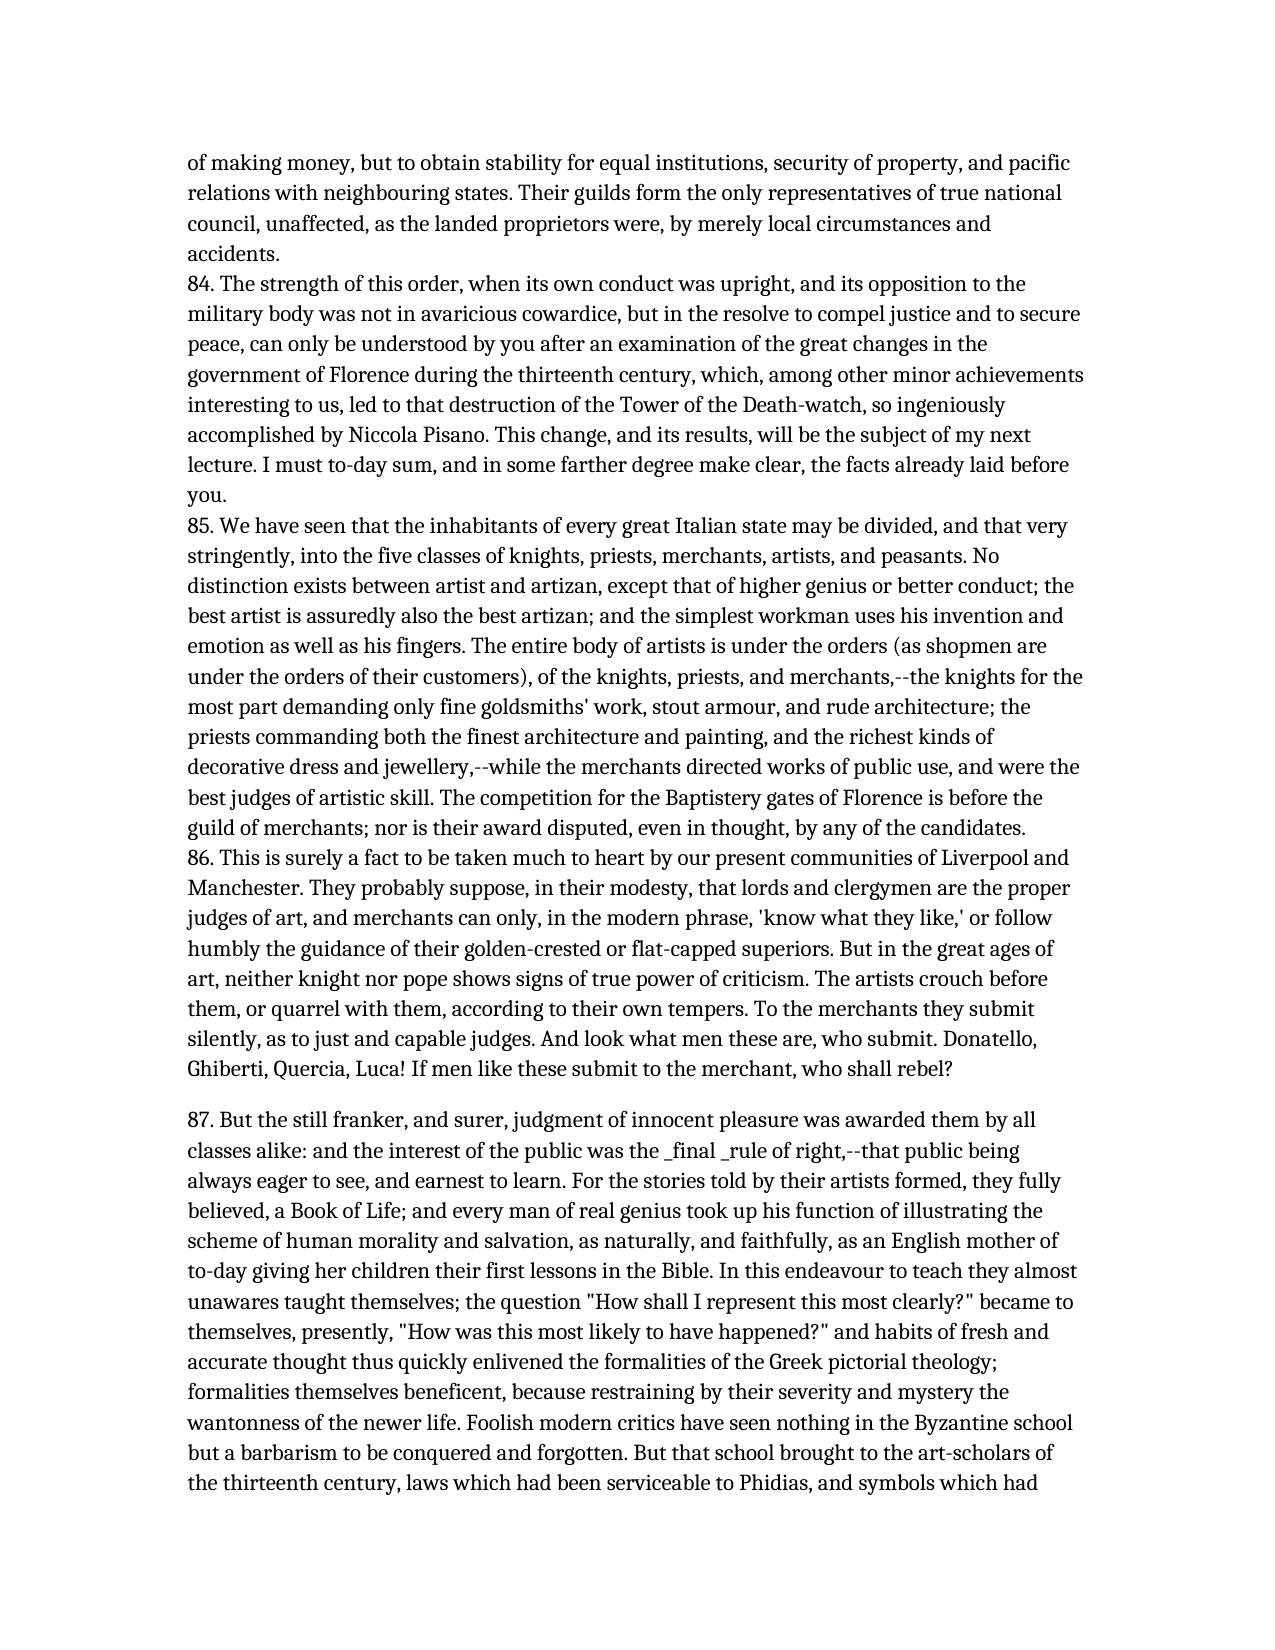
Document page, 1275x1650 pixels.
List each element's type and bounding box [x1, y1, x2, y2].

text [187, 150, 1087, 1083]
text [187, 1107, 1087, 1496]
